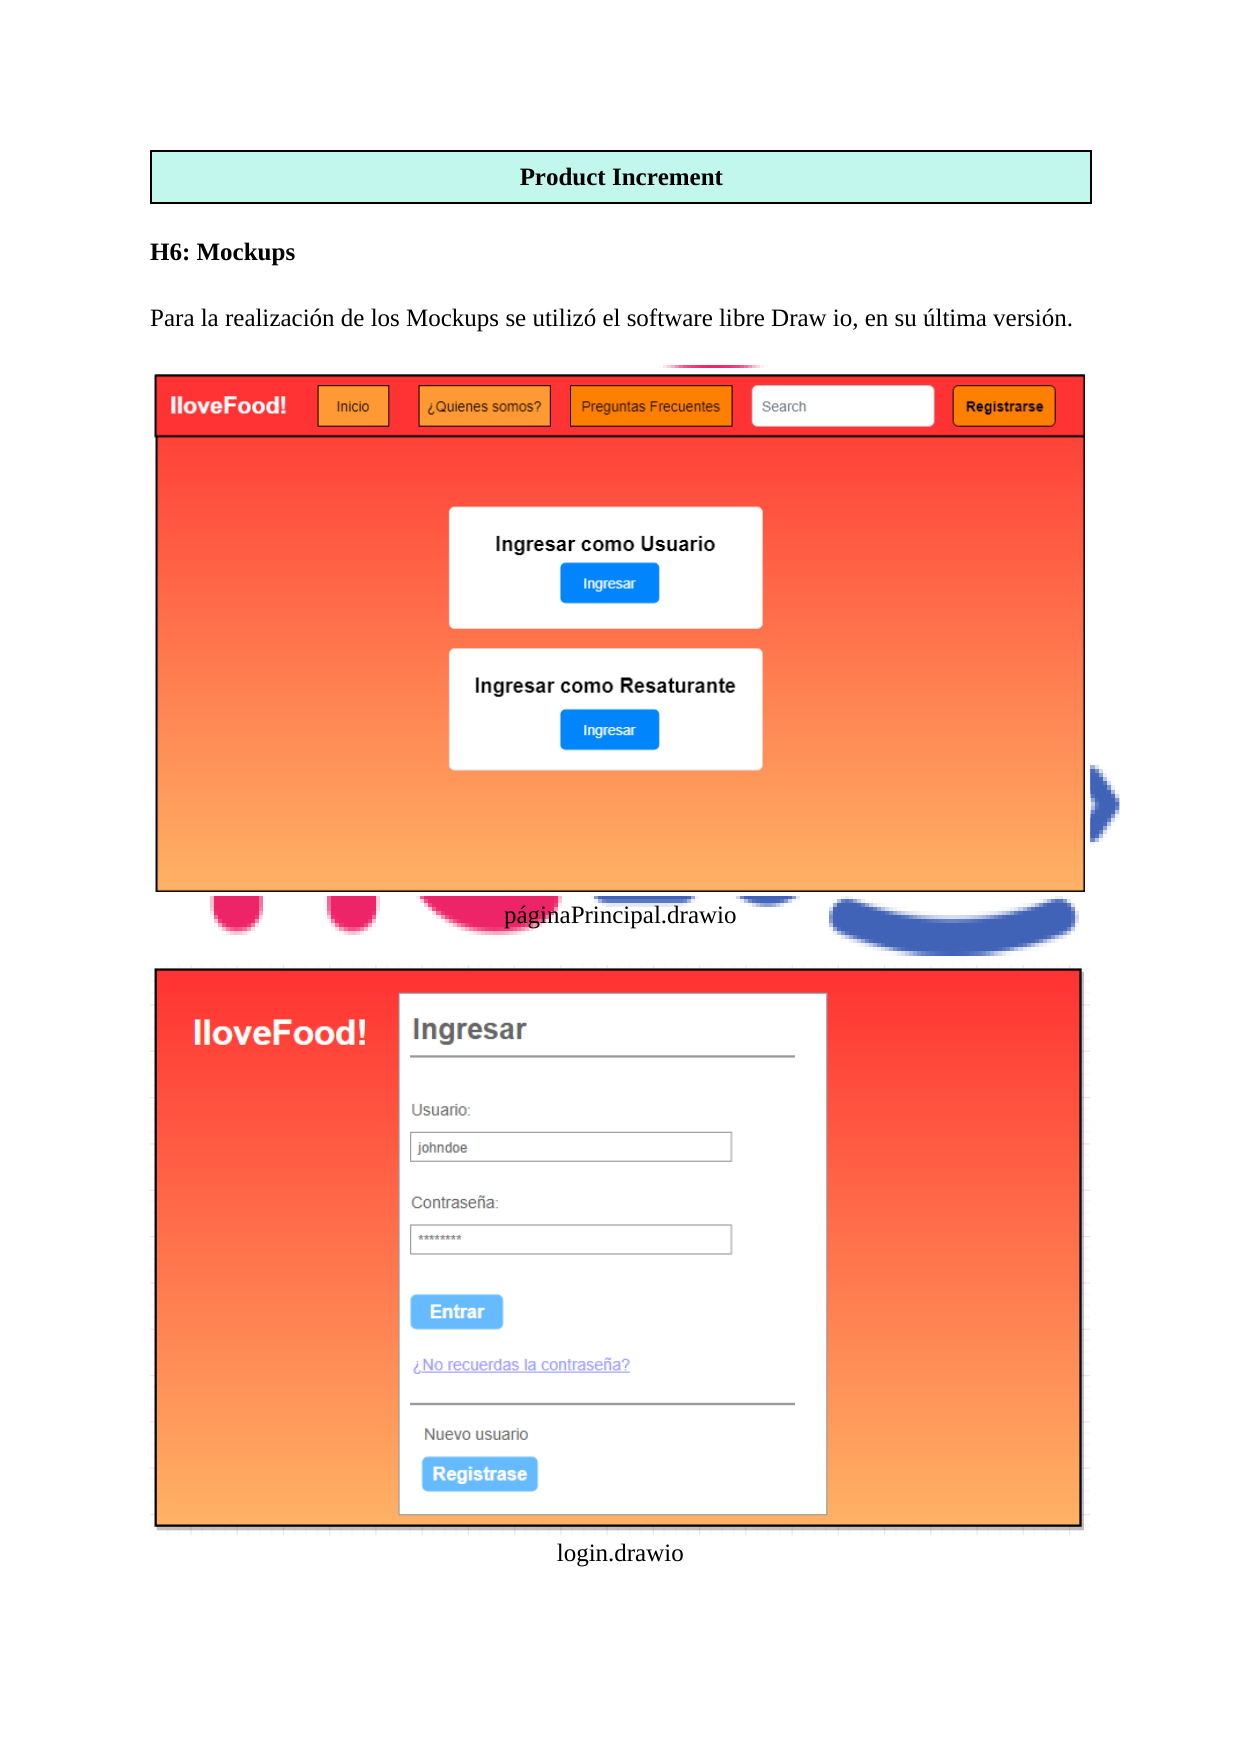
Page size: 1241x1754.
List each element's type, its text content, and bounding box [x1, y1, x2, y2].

table_header Product Increment [152, 152, 1090, 202]
text Para la realización de los Mockups se utilizó el software libre Draw io, en su última versión. [150, 303, 1090, 332]
text login.drawio [150, 1538, 1090, 1567]
picture [150, 965, 1091, 1535]
text H6: Mockups [150, 237, 1090, 266]
text páginaPrincipal.drawio [150, 900, 1090, 928]
picture [150, 365, 1120, 956]
